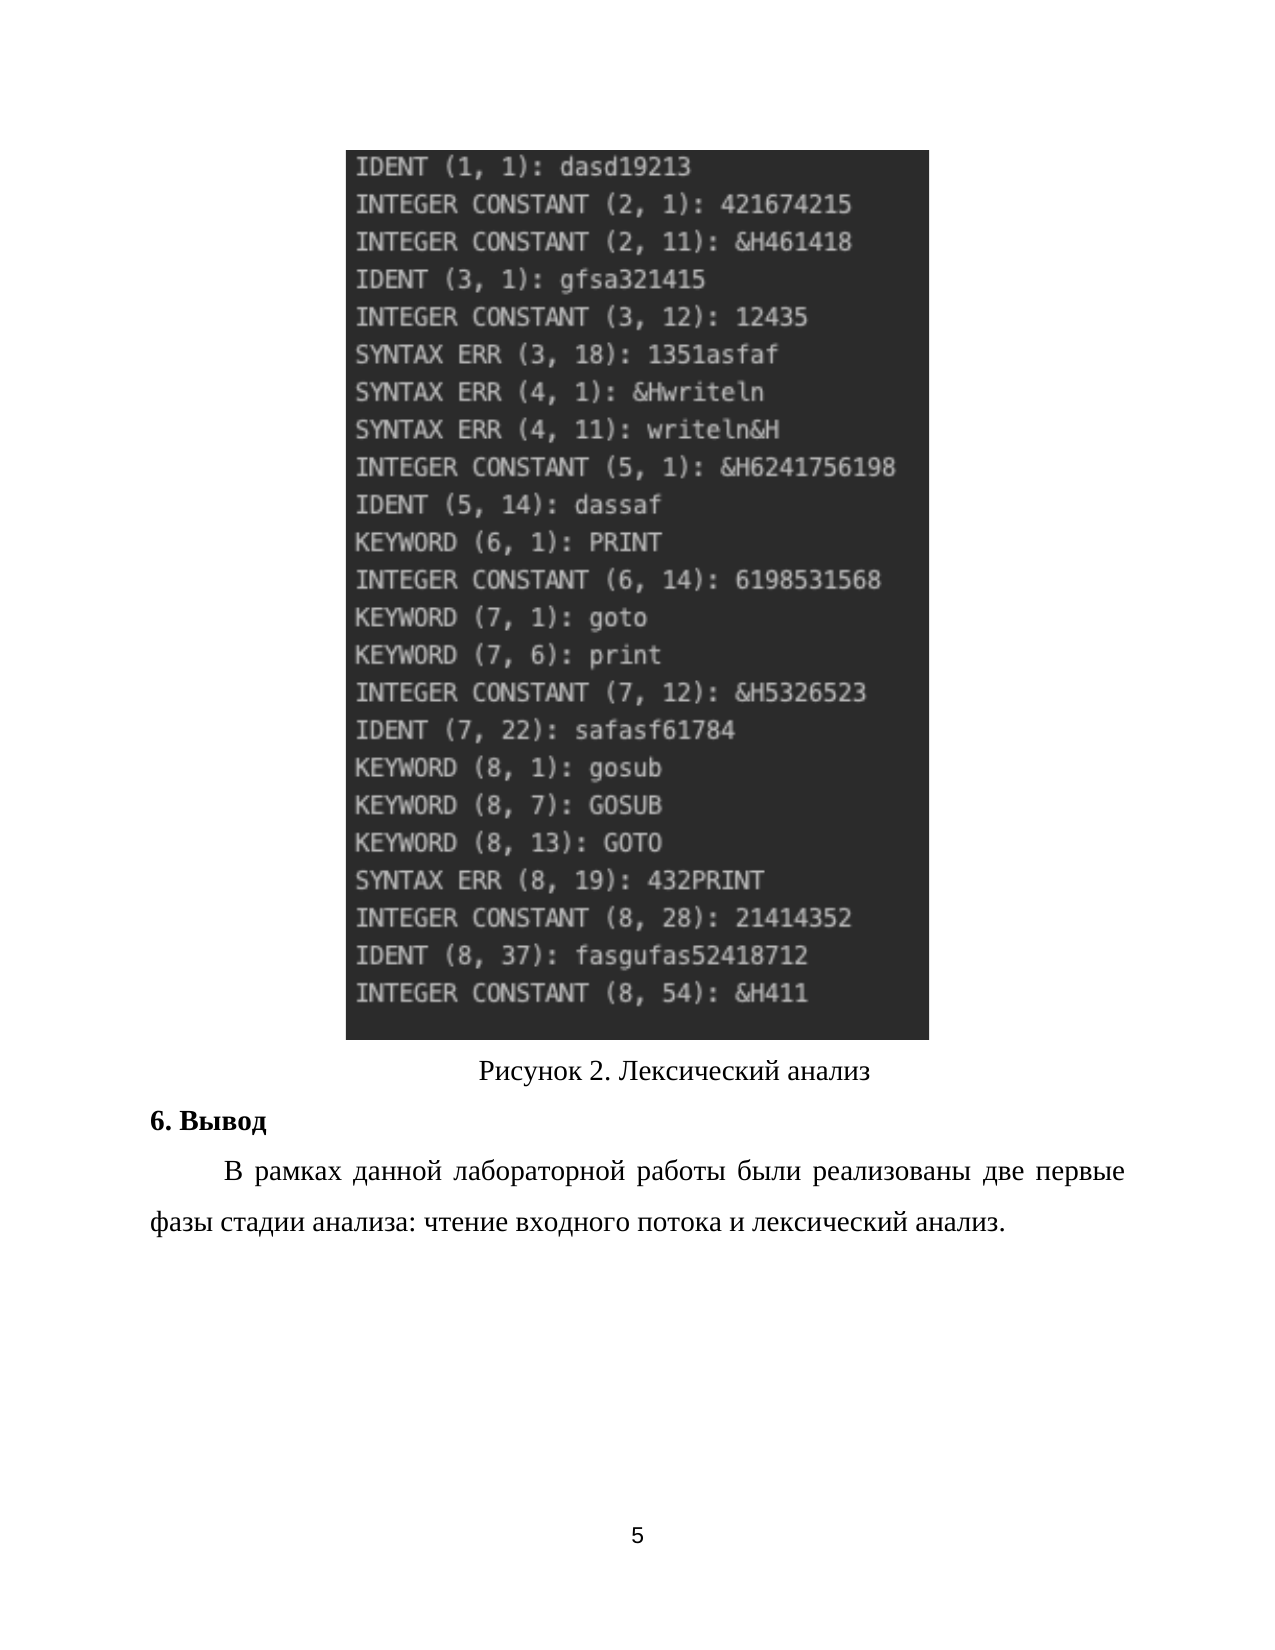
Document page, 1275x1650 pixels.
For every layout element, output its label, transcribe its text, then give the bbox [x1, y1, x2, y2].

text В рамках данной лабораторной работы были реализованы две первые фазы стадии анализа: чтение входного потока и лексический анализ. [150, 1153, 1125, 1237]
text Рисунок 2. Лексический анализ [150, 1053, 1125, 1086]
picture [345, 150, 930, 1040]
subtitle 6. Вывод [150, 1103, 1125, 1137]
